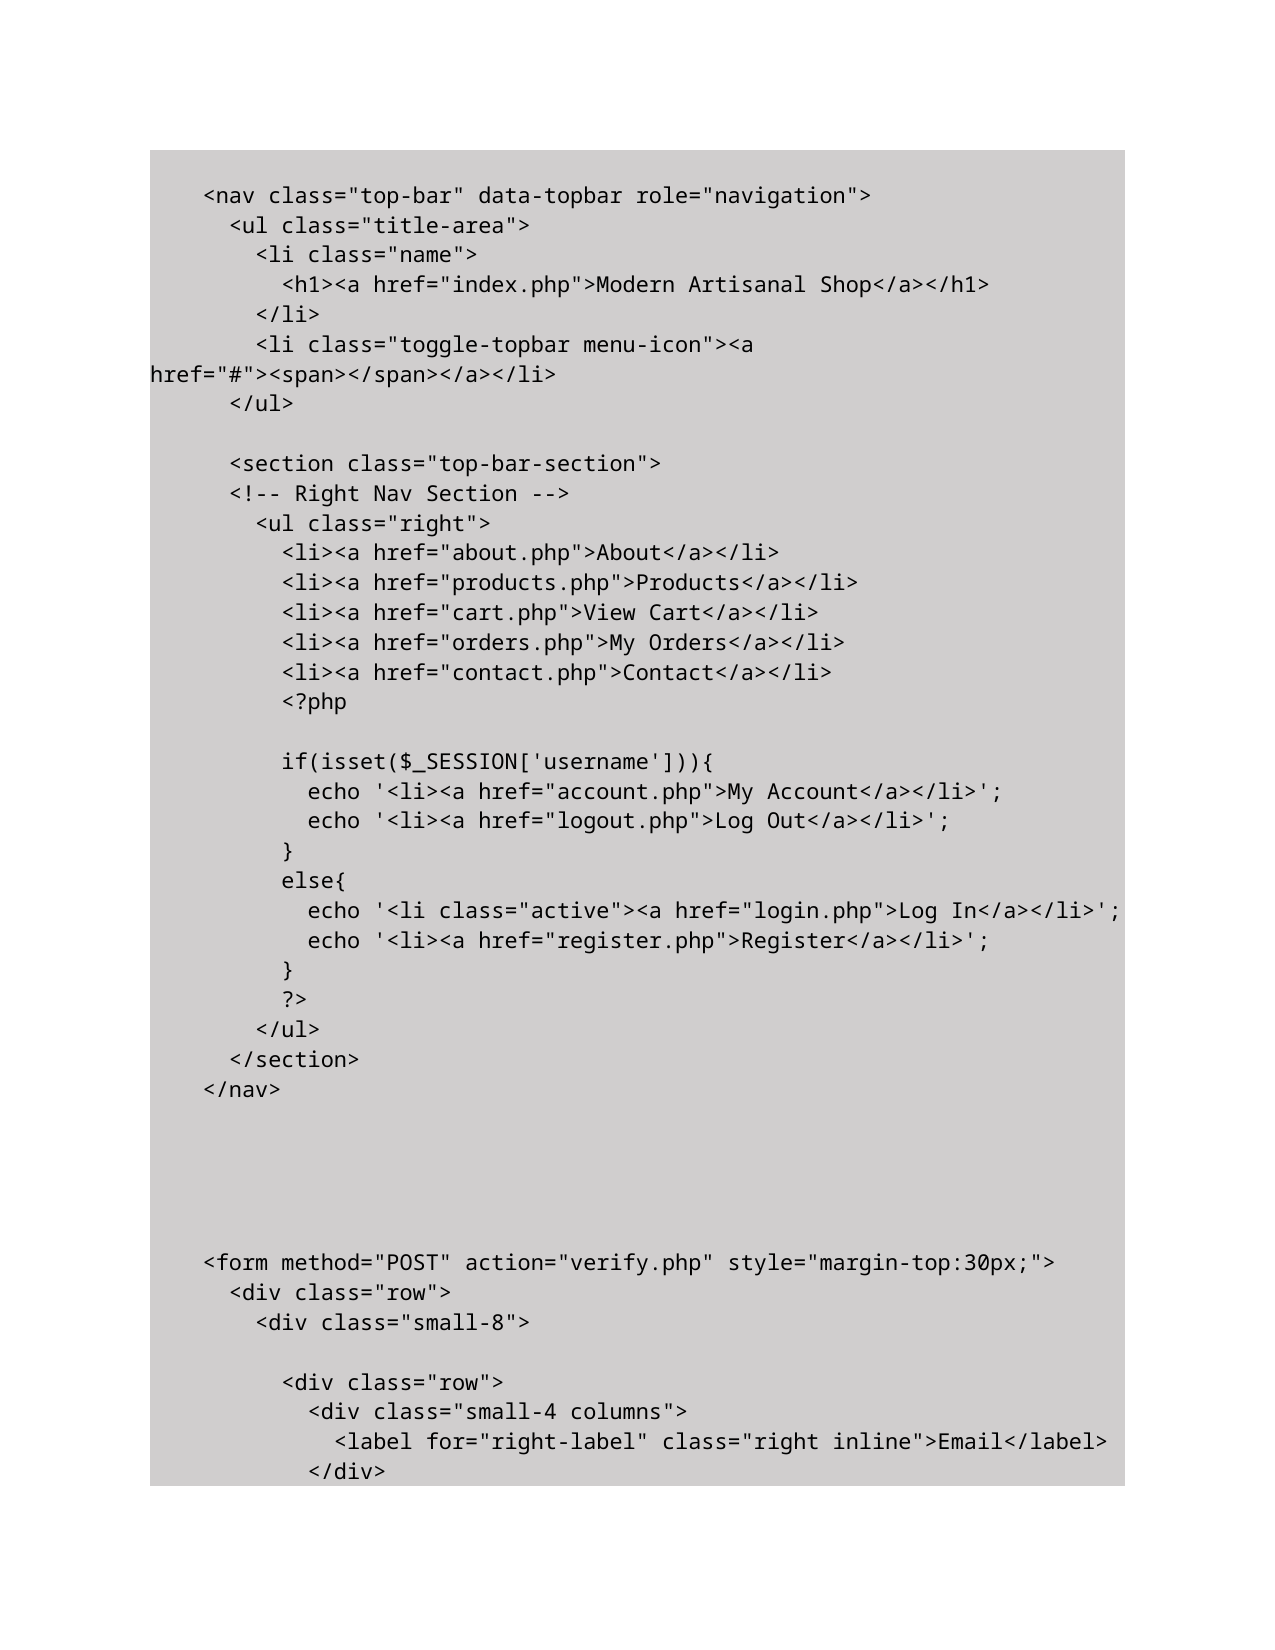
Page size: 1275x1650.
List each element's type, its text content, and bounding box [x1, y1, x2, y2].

text <h1><a href="index.php">Modern Artisanal Shop</a></h1> [150, 269, 1125, 299]
text <ul class="title-area"> [150, 209, 1125, 239]
text <div class="row"> [150, 1277, 1125, 1307]
text echo '<li><a href="account.php">My Account</a></li>'; [150, 776, 1125, 805]
text <div class="small-8"> [150, 1307, 1125, 1337]
text <div class="small-4 columns"> [150, 1396, 1125, 1426]
text echo '<li><a href="logout.php">Log Out</a></li>'; [150, 805, 1125, 835]
text </ul> [150, 1014, 1125, 1044]
text </div> [150, 1456, 1125, 1486]
text if(isset($_SESSION['username'])){ [150, 746, 1125, 776]
text echo '<li class="active"><a href="login.php">Log In</a></li>'; [150, 895, 1125, 924]
text <li><a href="orders.php">My Orders</a></li> [150, 627, 1125, 656]
text </li> [150, 299, 1125, 329]
text ?> [150, 984, 1125, 1014]
text <?php [150, 686, 1125, 716]
text <li><a href="products.php">Products</a></li> [150, 567, 1125, 597]
text <div class="row"> [150, 1367, 1125, 1396]
text } [150, 835, 1125, 865]
text <form method="POST" action="verify.php" style="margin-top:30px;"> [150, 1247, 1125, 1277]
text </ul> [150, 388, 1125, 418]
text <label for="right-label" class="right inline">Email</label> [150, 1426, 1125, 1456]
text </nav> [150, 1073, 1125, 1103]
text <li><a href="about.php">About</a></li> [150, 537, 1125, 567]
text <!-- Right Nav Section --> [150, 478, 1125, 507]
text } [150, 954, 1125, 984]
text </section> [150, 1044, 1125, 1073]
text <nav class="top-bar" data-topbar role="navigation"> [150, 180, 1125, 209]
text else{ [150, 865, 1125, 895]
text <section class="top-bar-section"> [150, 448, 1125, 478]
text <li class="toggle-topbar menu-icon"><a href="#"><span></span></a></li> [150, 329, 1125, 388]
text <li><a href="cart.php">View Cart</a></li> [150, 597, 1125, 627]
text echo '<li><a href="register.php">Register</a></li>'; [150, 924, 1125, 954]
text <ul class="right"> [150, 507, 1125, 537]
text <li class="name"> [150, 239, 1125, 269]
text <li><a href="contact.php">Contact</a></li> [150, 656, 1125, 686]
